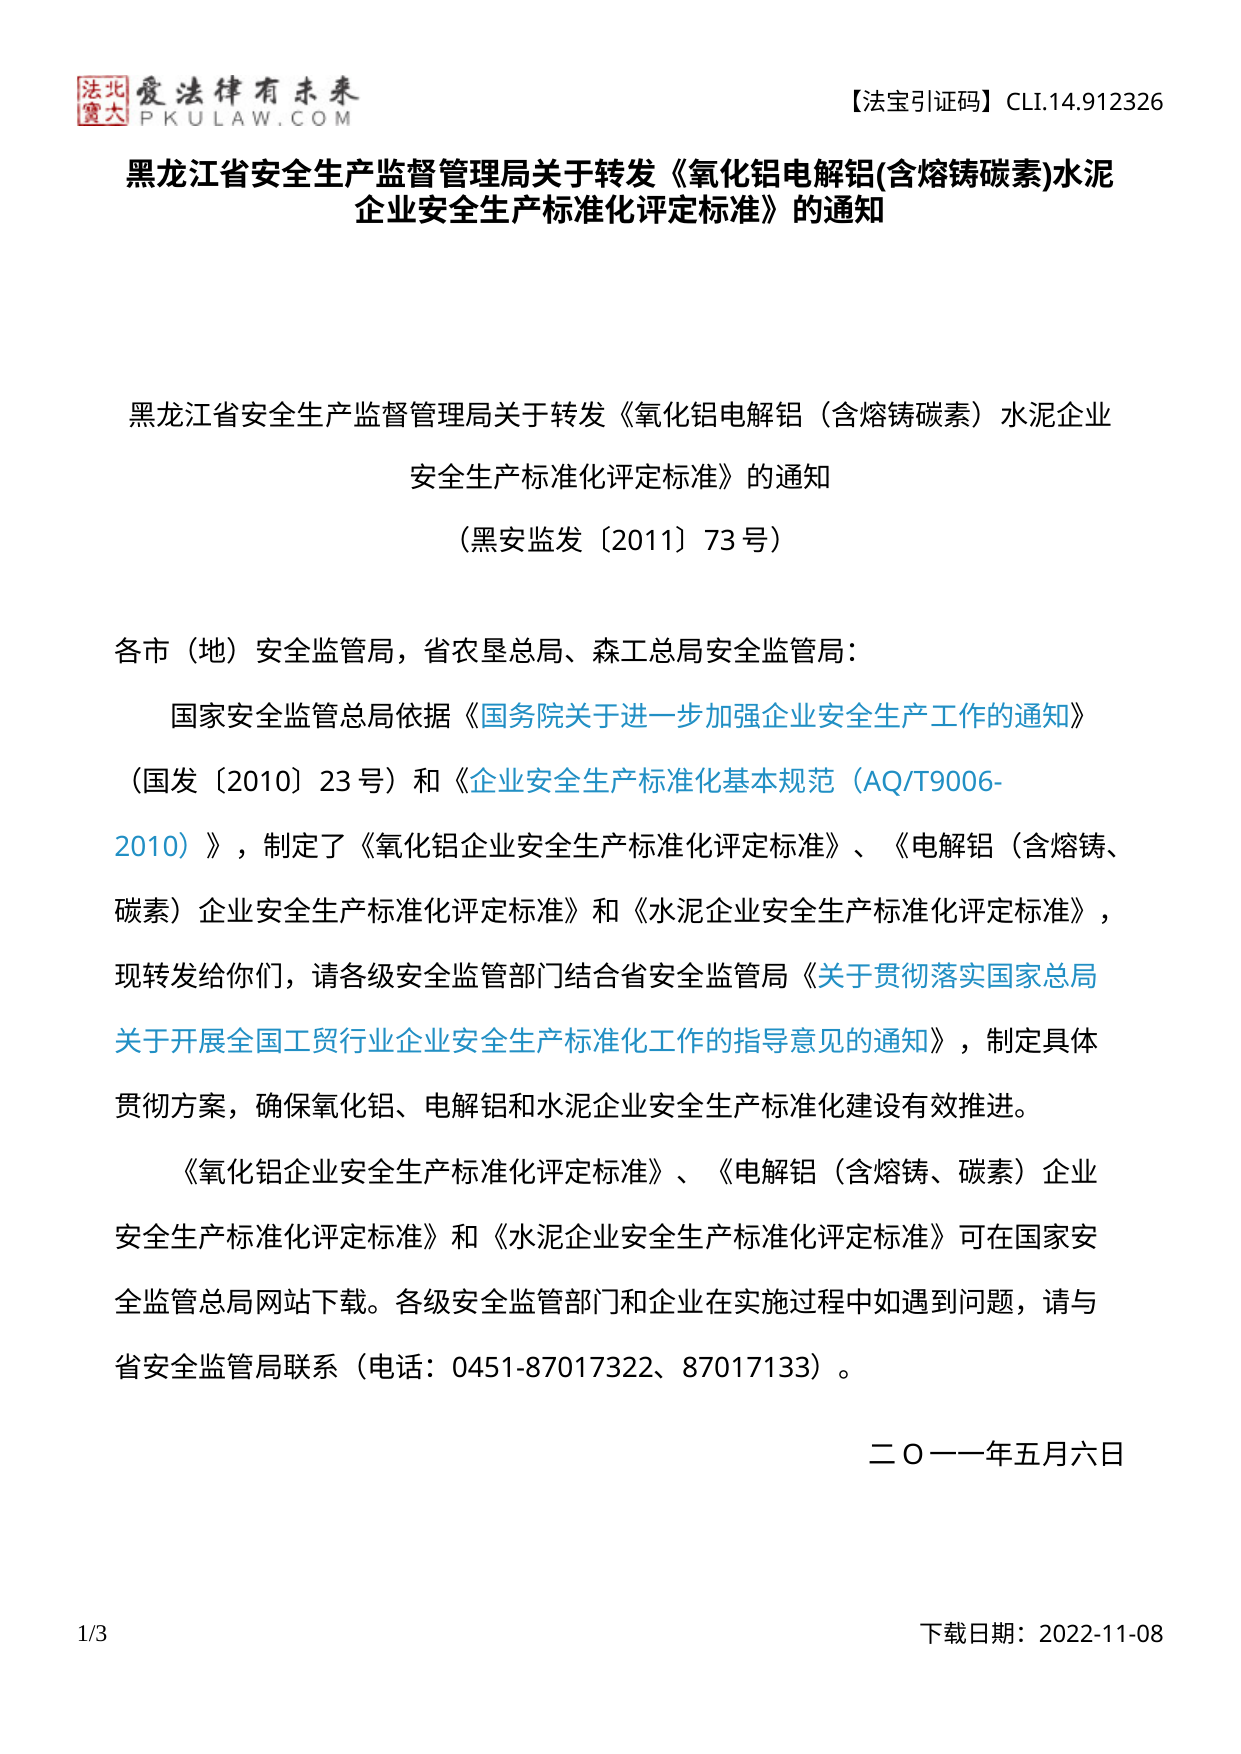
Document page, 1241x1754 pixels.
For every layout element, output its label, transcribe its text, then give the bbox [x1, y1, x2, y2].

title 黑龙江省安全生产监督管理局关于转发《氧化铝电解铝(含熔铸碳素)水泥企业安全生产标准化评定标准》的通知 [114, 156, 1126, 228]
picture [76, 75, 361, 126]
text 各市（地）安全监管局，省农垦总局、森工总局安全监管局： 国家安全监管总局依据《国务院关于进一步加强企业安全生产工作的通知》（国发〔2010〕23号）和《企业安全生产标准化基本规范（AQ/T9006-2010）》，制定了《氧化铝企业安全生产标准化评定标准》、《电解铝（含熔铸、碳素）企业安全生产标准化评定标准》和《水泥企业安全生产标准化评定标准》，现转发给你们，请各级安全监管部门结合省安全监管局《关于贯彻落实国家总局关于开展全国工贸行业企业安全生产标准化工作的指导意见的通知》，制定具体贯彻方案，确保氧化铝、电解铝和水泥企业安全生产标准化建设有效推进。 《氧化铝企业安全生产标准化评定标准》、《电解铝（含熔铸、碳素）企业安全生产标准化评定标准》和《水泥企业安全生产标准化评定标准》可在国家安全监管总局网站下载。各级安全监管部门和企业在实施过程中如遇到问题，请与省安全监管局联系（电话：0451-87017322、87017133）。 [114, 574, 1126, 1386]
text 二O一一年五月六日 [114, 1410, 1126, 1472]
text 黑龙江省安全生产监督管理局关于转发《氧化铝电解铝（含熔铸碳素）水泥企业安全生产标准化评定标准》的通知 （黑安监发〔2011〕73号） [114, 308, 1126, 558]
